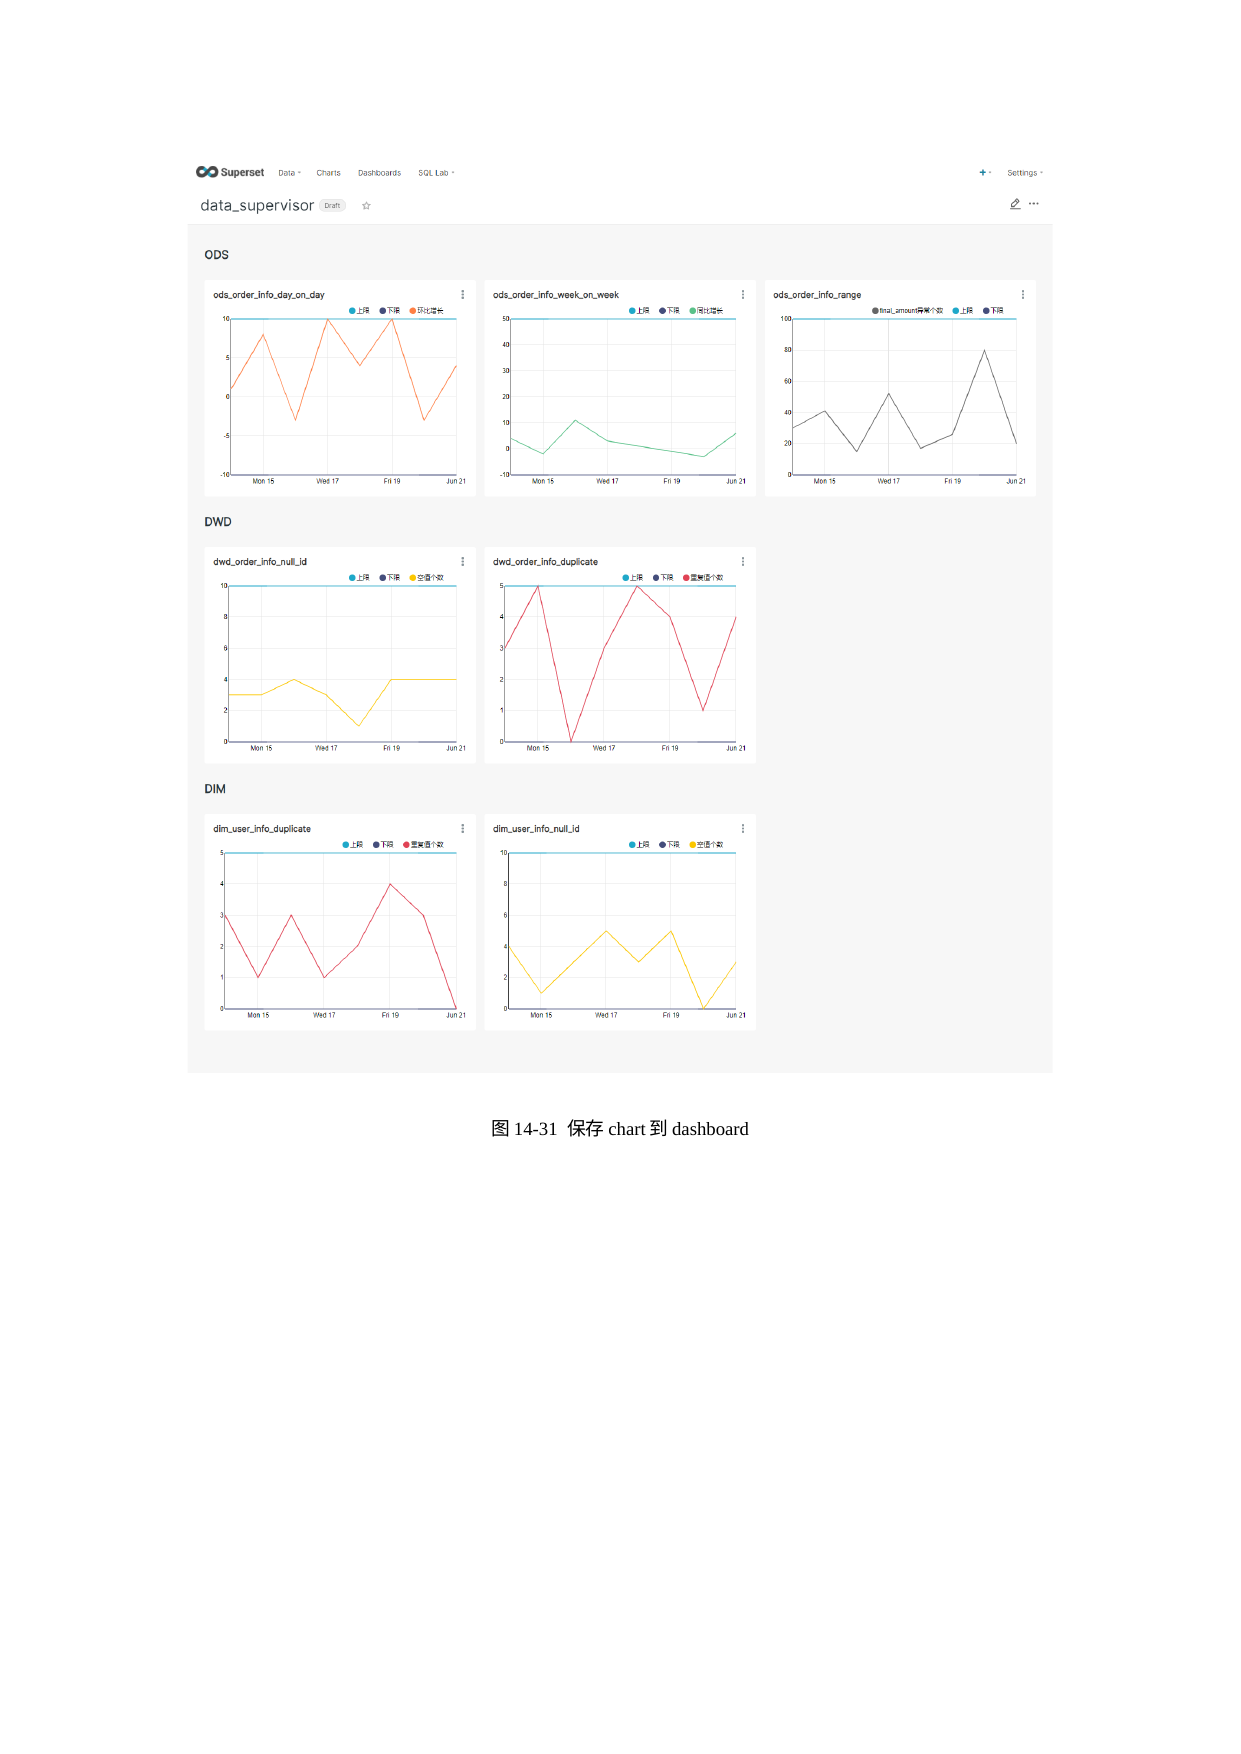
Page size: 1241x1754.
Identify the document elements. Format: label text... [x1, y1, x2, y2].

text 图14-31 保存chart到dashboard [187, 1111, 1053, 1143]
picture [187, 162, 1053, 1073]
